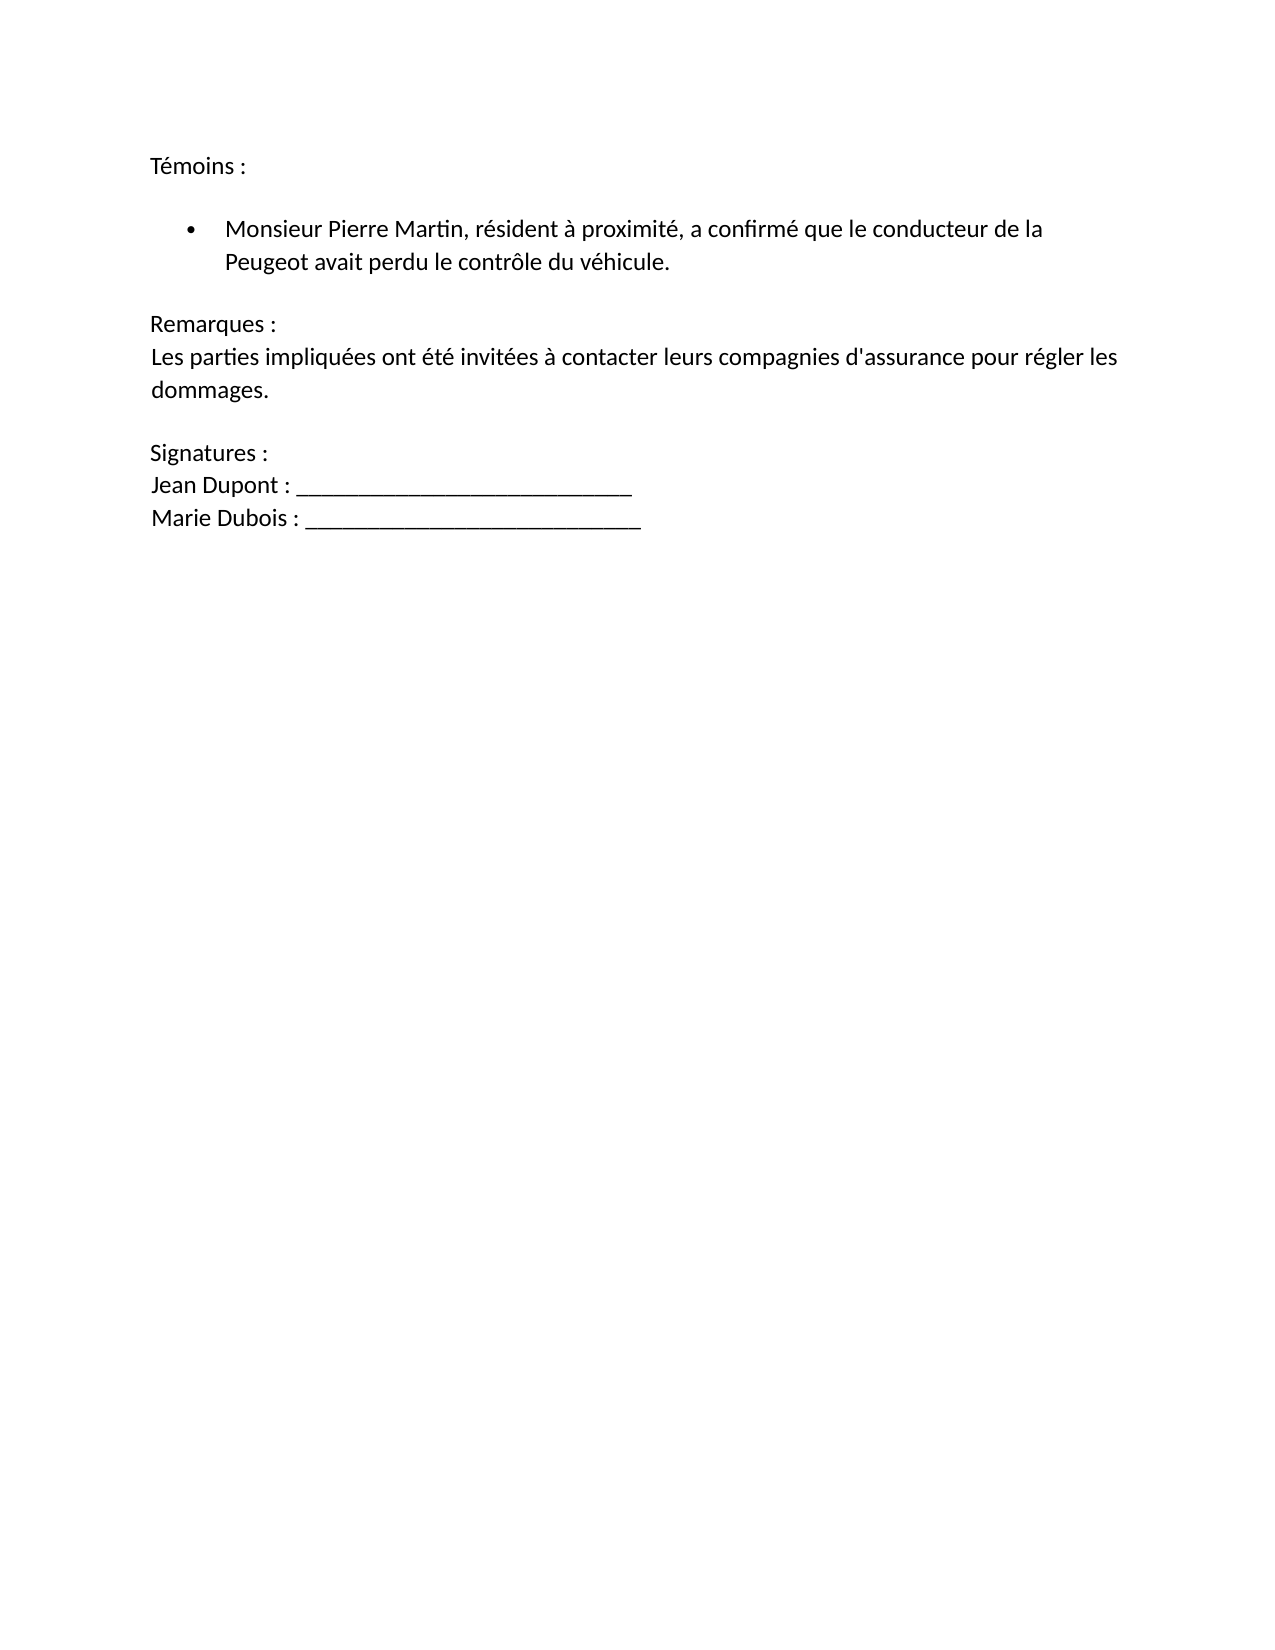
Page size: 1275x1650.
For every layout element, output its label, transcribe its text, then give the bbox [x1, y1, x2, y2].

list Monsieur Pierre Martin, résident à proximité, a confirmé que le conducteur de la Peugeot avait perdu le contrôle du véhicule. [187, 213, 1120, 276]
text Signatures : Jean Dupont : ___________________________ Marie Dubois : ___________________________ [150, 437, 1120, 533]
text Remarques : Les parties impliquées ont été invitées à contacter leurs compagnies d'assurance pour régler les dommages. [150, 308, 1120, 404]
text Témoins : [150, 150, 1120, 181]
